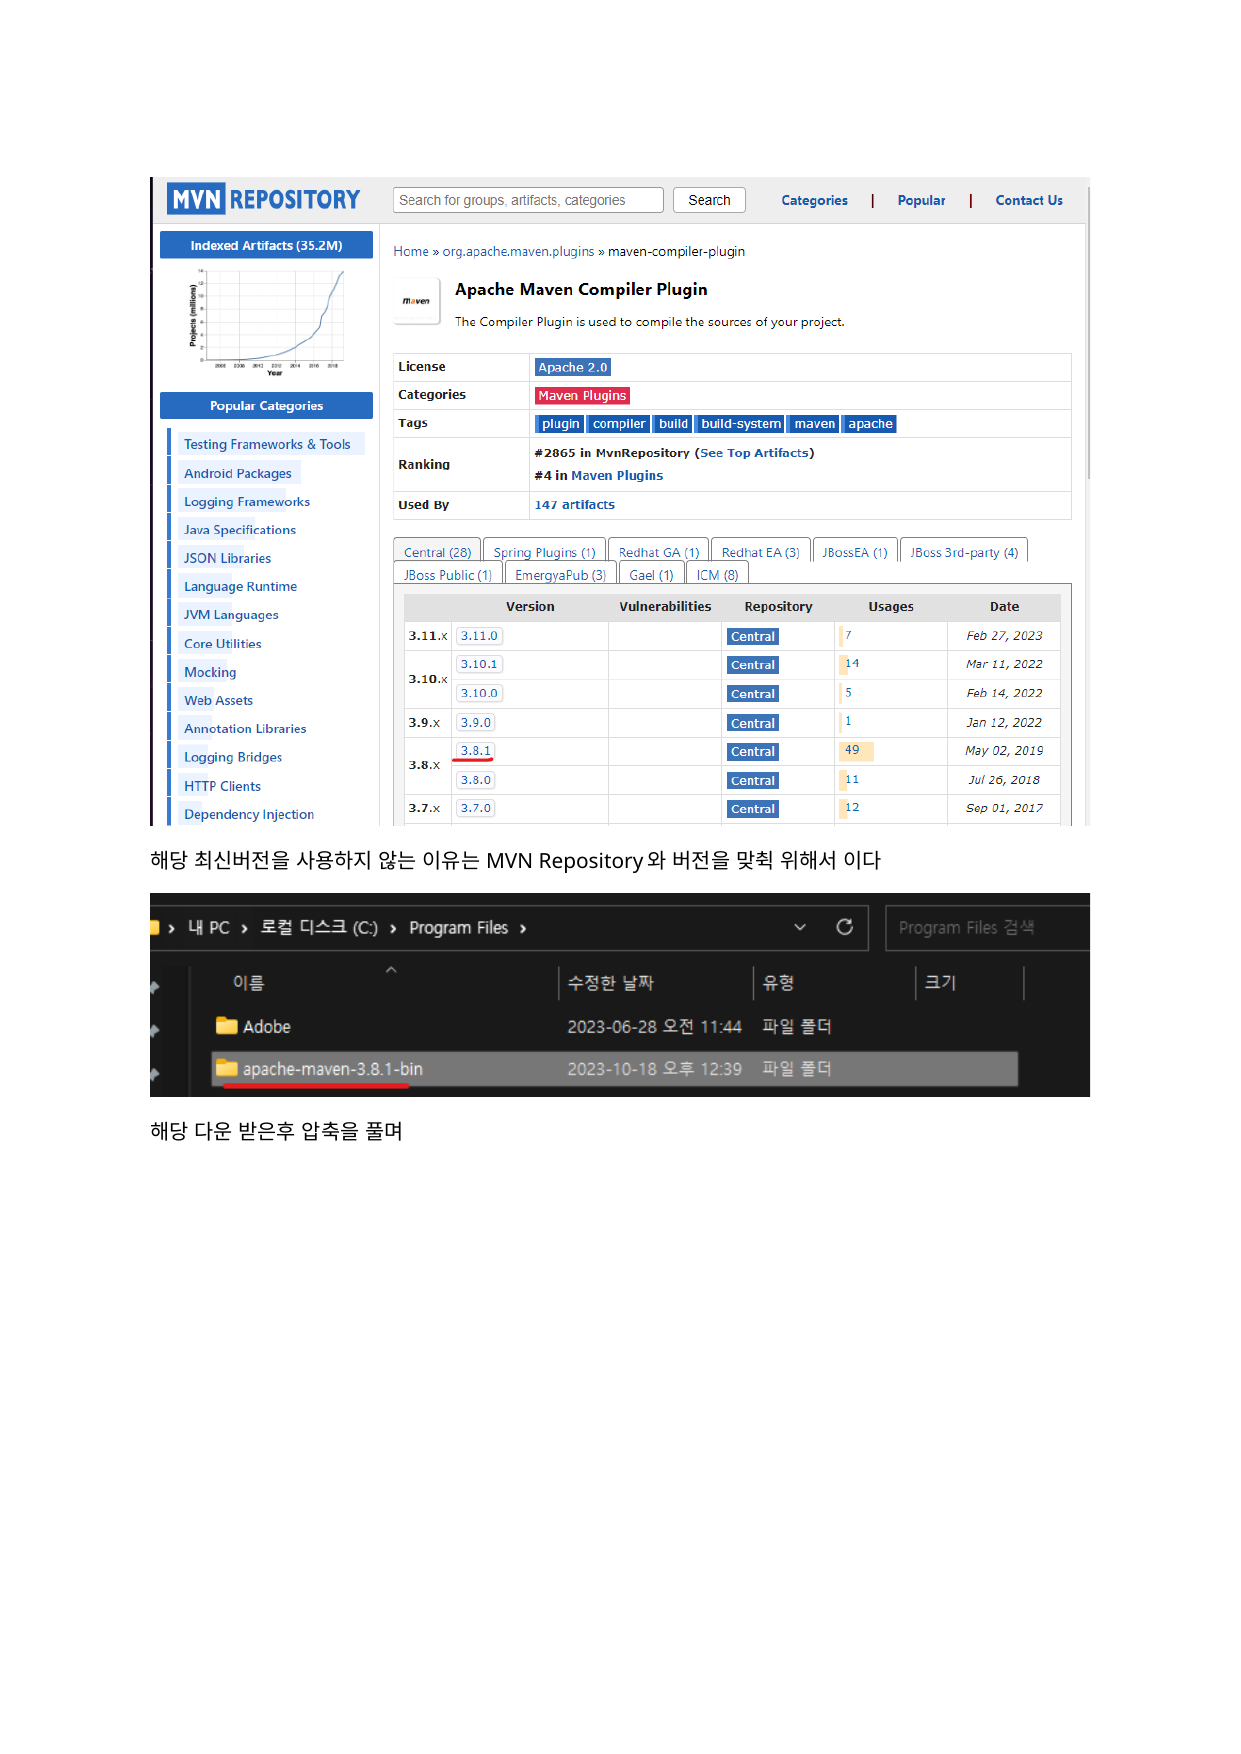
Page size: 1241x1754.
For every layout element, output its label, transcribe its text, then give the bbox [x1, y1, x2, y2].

text 해당 최신버전을 사용하지 않는 이유는 MVN Repository와 버전을 맞췩 위해서 이다 [150, 844, 1090, 875]
picture [150, 893, 1091, 1097]
picture [150, 177, 1091, 826]
text 해당 다운 받은후 압축을 풀며 [150, 1115, 1090, 1146]
